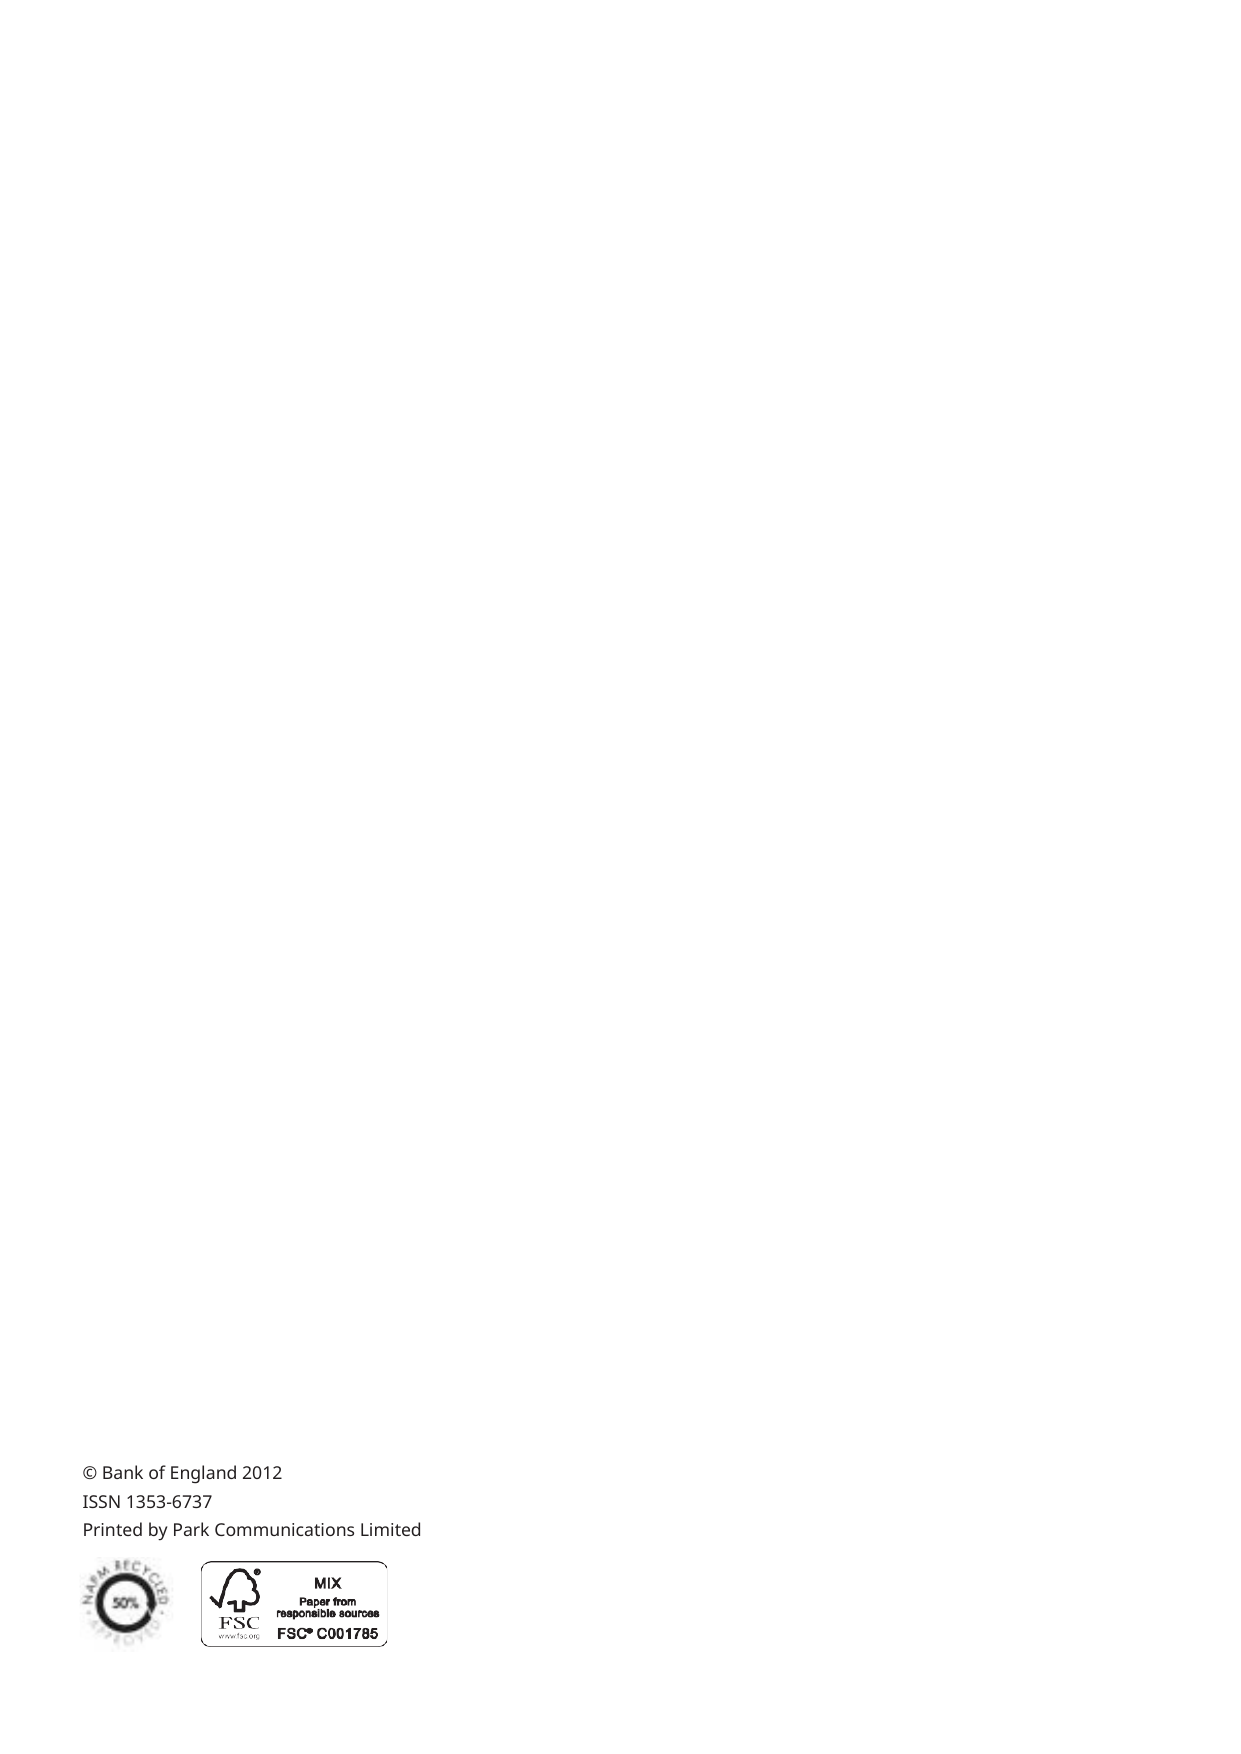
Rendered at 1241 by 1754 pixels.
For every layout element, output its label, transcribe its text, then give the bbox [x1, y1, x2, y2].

text Printed by Park Communications Limited [82, 1518, 1188, 1542]
picture [201, 1561, 388, 1647]
text ISSN 1353-6737 [82, 1489, 1188, 1513]
picture [79, 1557, 174, 1652]
text © Bank of England 2012 [82, 1461, 1188, 1485]
